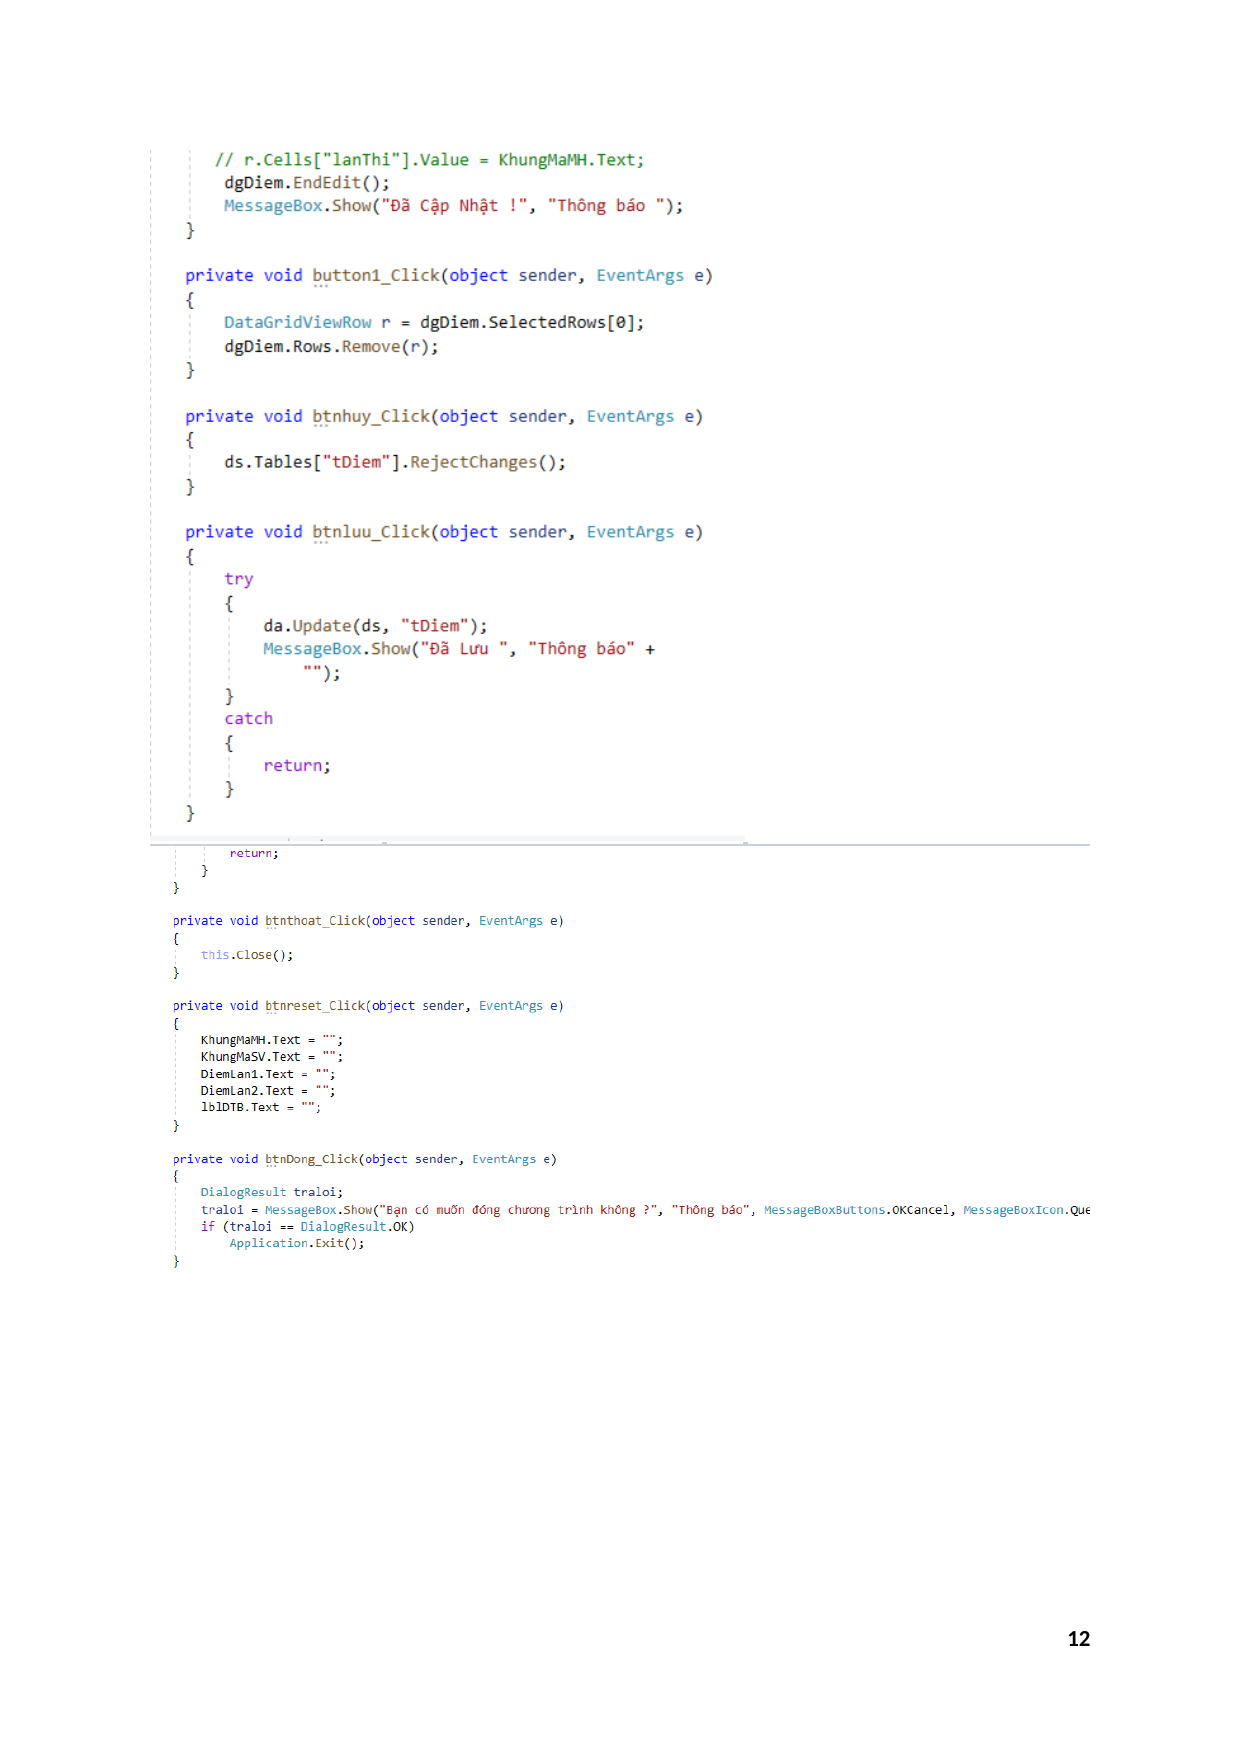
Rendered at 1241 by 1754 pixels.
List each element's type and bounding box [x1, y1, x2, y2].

picture [150, 150, 1091, 841]
picture [150, 842, 1091, 1341]
